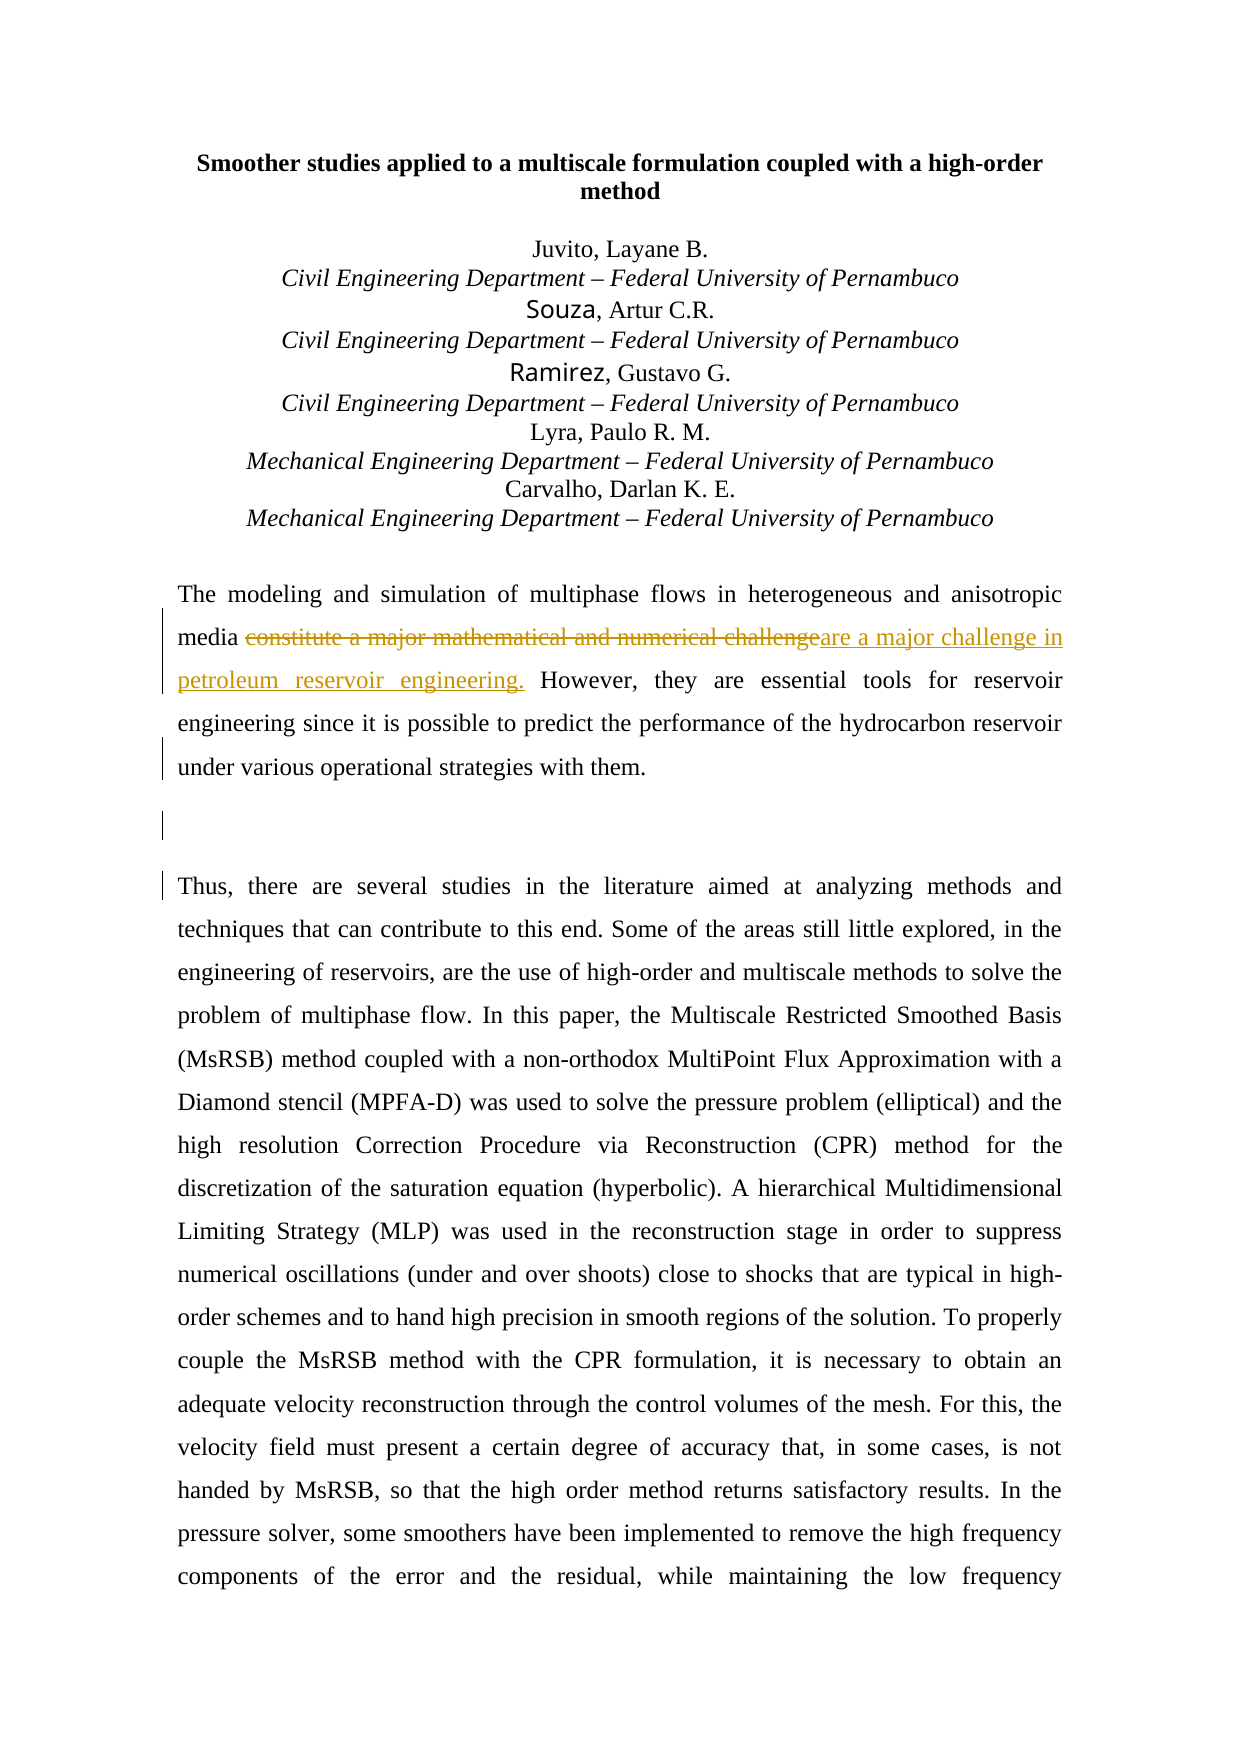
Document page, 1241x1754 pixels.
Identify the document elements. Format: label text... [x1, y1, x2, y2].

text The modeling and simulation of multiphase flows in heterogeneous and anisotropic media However, they are essential tools for reservoir engineering since it is possible to predict the performance of the hydrocarbon reservoir under various operational strategies with them. [177, 579, 1063, 780]
text Civil Engineering Department – Federal University of Pernambuco [177, 263, 1063, 291]
text Civil Engineering Department – Federal University of Pernambuco [177, 325, 1063, 354]
text Civil Engineering Department – Federal University of Pernambuco [177, 388, 1063, 417]
text Lyra, Paulo R. M. [177, 417, 1063, 446]
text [177, 871, 1063, 1590]
text Smoother studies applied to a multiscale formulation coupled with a high-order method [177, 148, 1063, 205]
text Mechanical Engineering Department – Federal University of Pernambuco [177, 503, 1063, 532]
text Ramirez, Gustavo G. [177, 354, 1063, 388]
text Carvalho, Darlan K. E. [177, 474, 1063, 503]
text Souza, Artur C.R. [177, 291, 1063, 325]
text Mechanical Engineering Department – Federal University of Pernambuco [177, 446, 1063, 474]
text Juvito, Layane B. [177, 234, 1063, 263]
